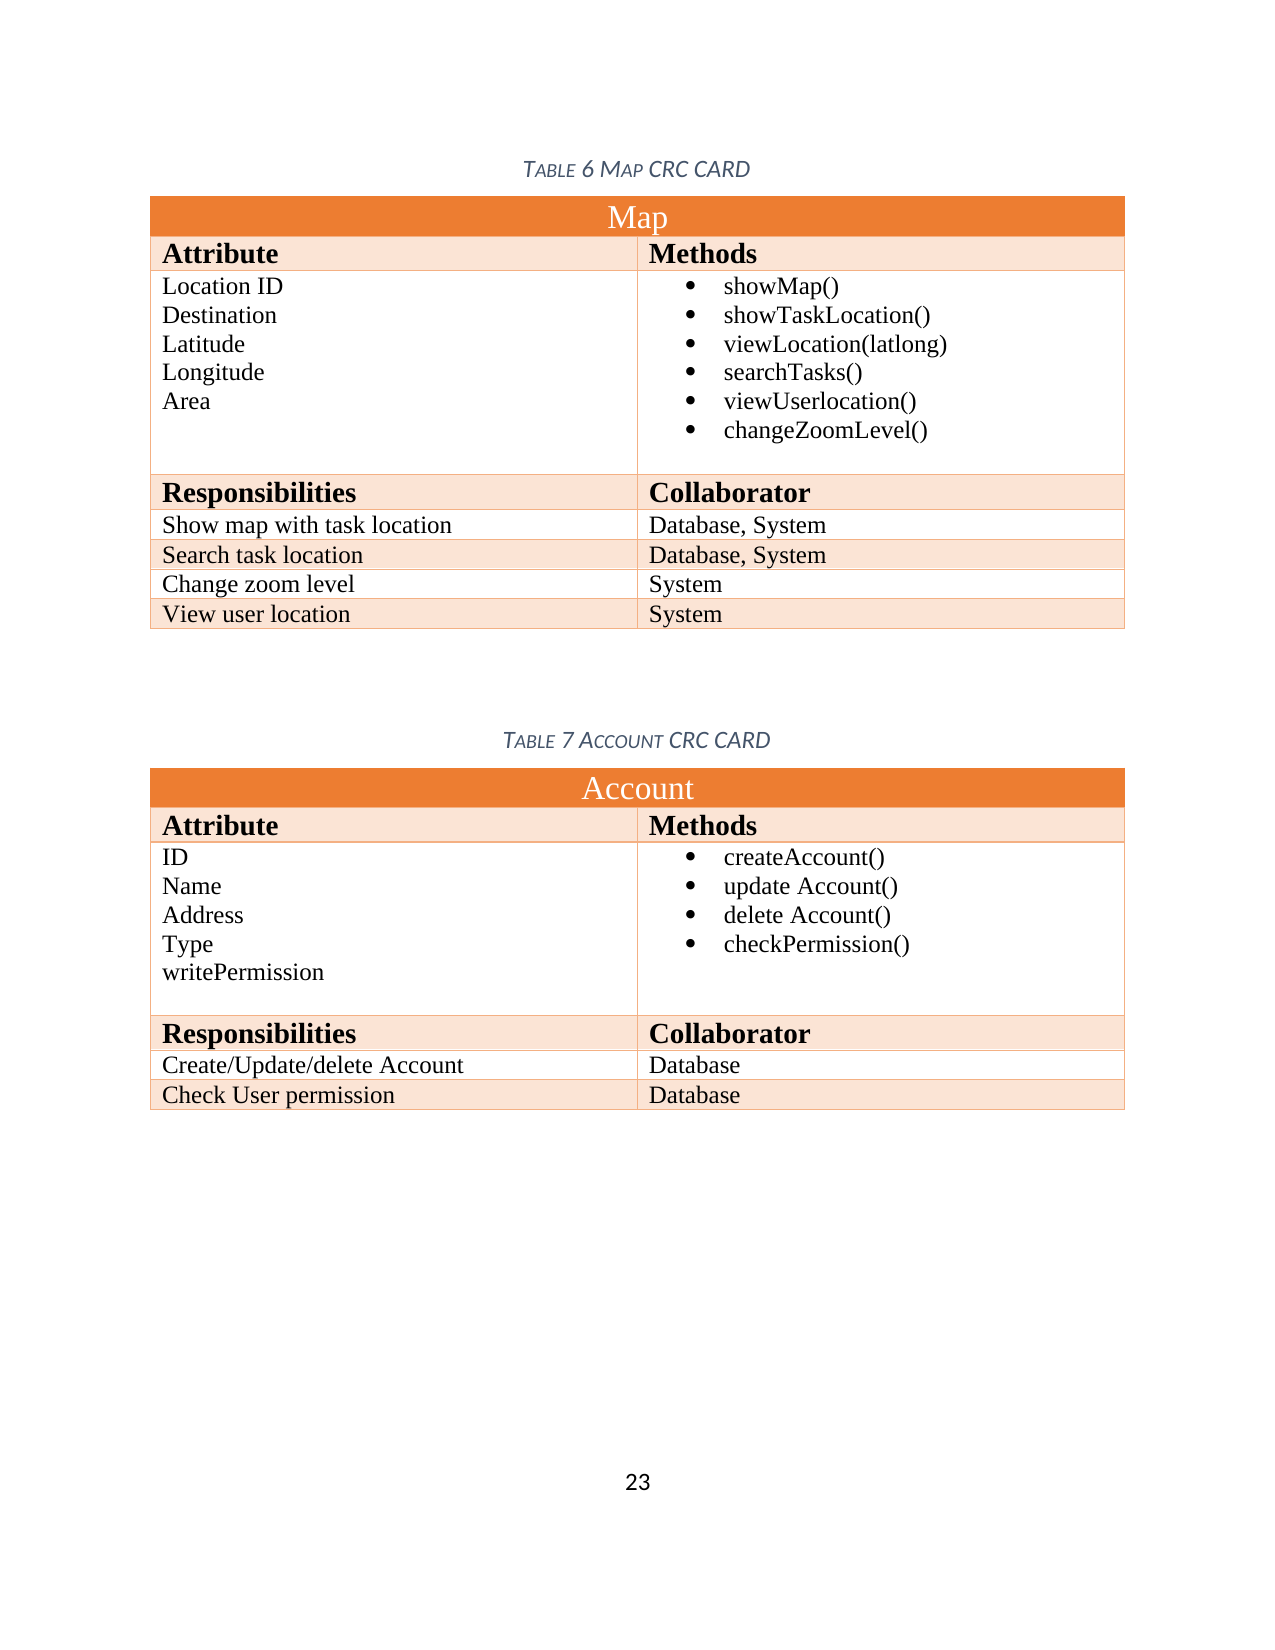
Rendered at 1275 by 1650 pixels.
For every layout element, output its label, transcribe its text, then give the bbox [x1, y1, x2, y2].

table_cell ID Name Address Type writePermission [151, 843, 637, 1015]
table_cell Location ID Destination Latitude Longitude Area [151, 271, 637, 474]
table_cell Attribute [151, 808, 637, 841]
table_cell Responsibilities [151, 475, 637, 509]
table_cell Database, System [638, 540, 1124, 568]
table_cell Search task location [151, 540, 637, 568]
table_cell System [638, 599, 1124, 628]
table_cell Database [638, 1080, 1124, 1109]
table_cell Create/Update/delete Account [151, 1051, 637, 1079]
text Table Map CRC CARD [150, 153, 1125, 184]
table_cell View user location [151, 599, 637, 628]
table_cell createAccount() update Account() delete Account() checkPermission() [638, 843, 1124, 1015]
table_cell Methods [638, 808, 1124, 841]
table_cell Show map with task location [151, 510, 637, 539]
table_cell Database [638, 1051, 1124, 1079]
table_header Map [151, 197, 1124, 236]
table_cell showMap() showTaskLocation() viewLocation(latlong) searchTasks() viewUserlocation() changeZoomLevel() [638, 271, 1124, 474]
table_cell Collaborator [638, 1016, 1124, 1049]
table_cell Methods [638, 237, 1124, 270]
table_cell Collaborator [638, 475, 1124, 509]
table_header Account [151, 769, 1124, 807]
table_cell Check User permission [151, 1080, 637, 1109]
table_cell Change zoom level [151, 570, 637, 598]
text Table Account CRC CARD [150, 724, 1125, 755]
table_cell Database, System [638, 510, 1124, 539]
table_cell Responsibilities [151, 1016, 637, 1049]
table_cell Attribute [151, 237, 637, 270]
table_cell System [638, 570, 1124, 598]
